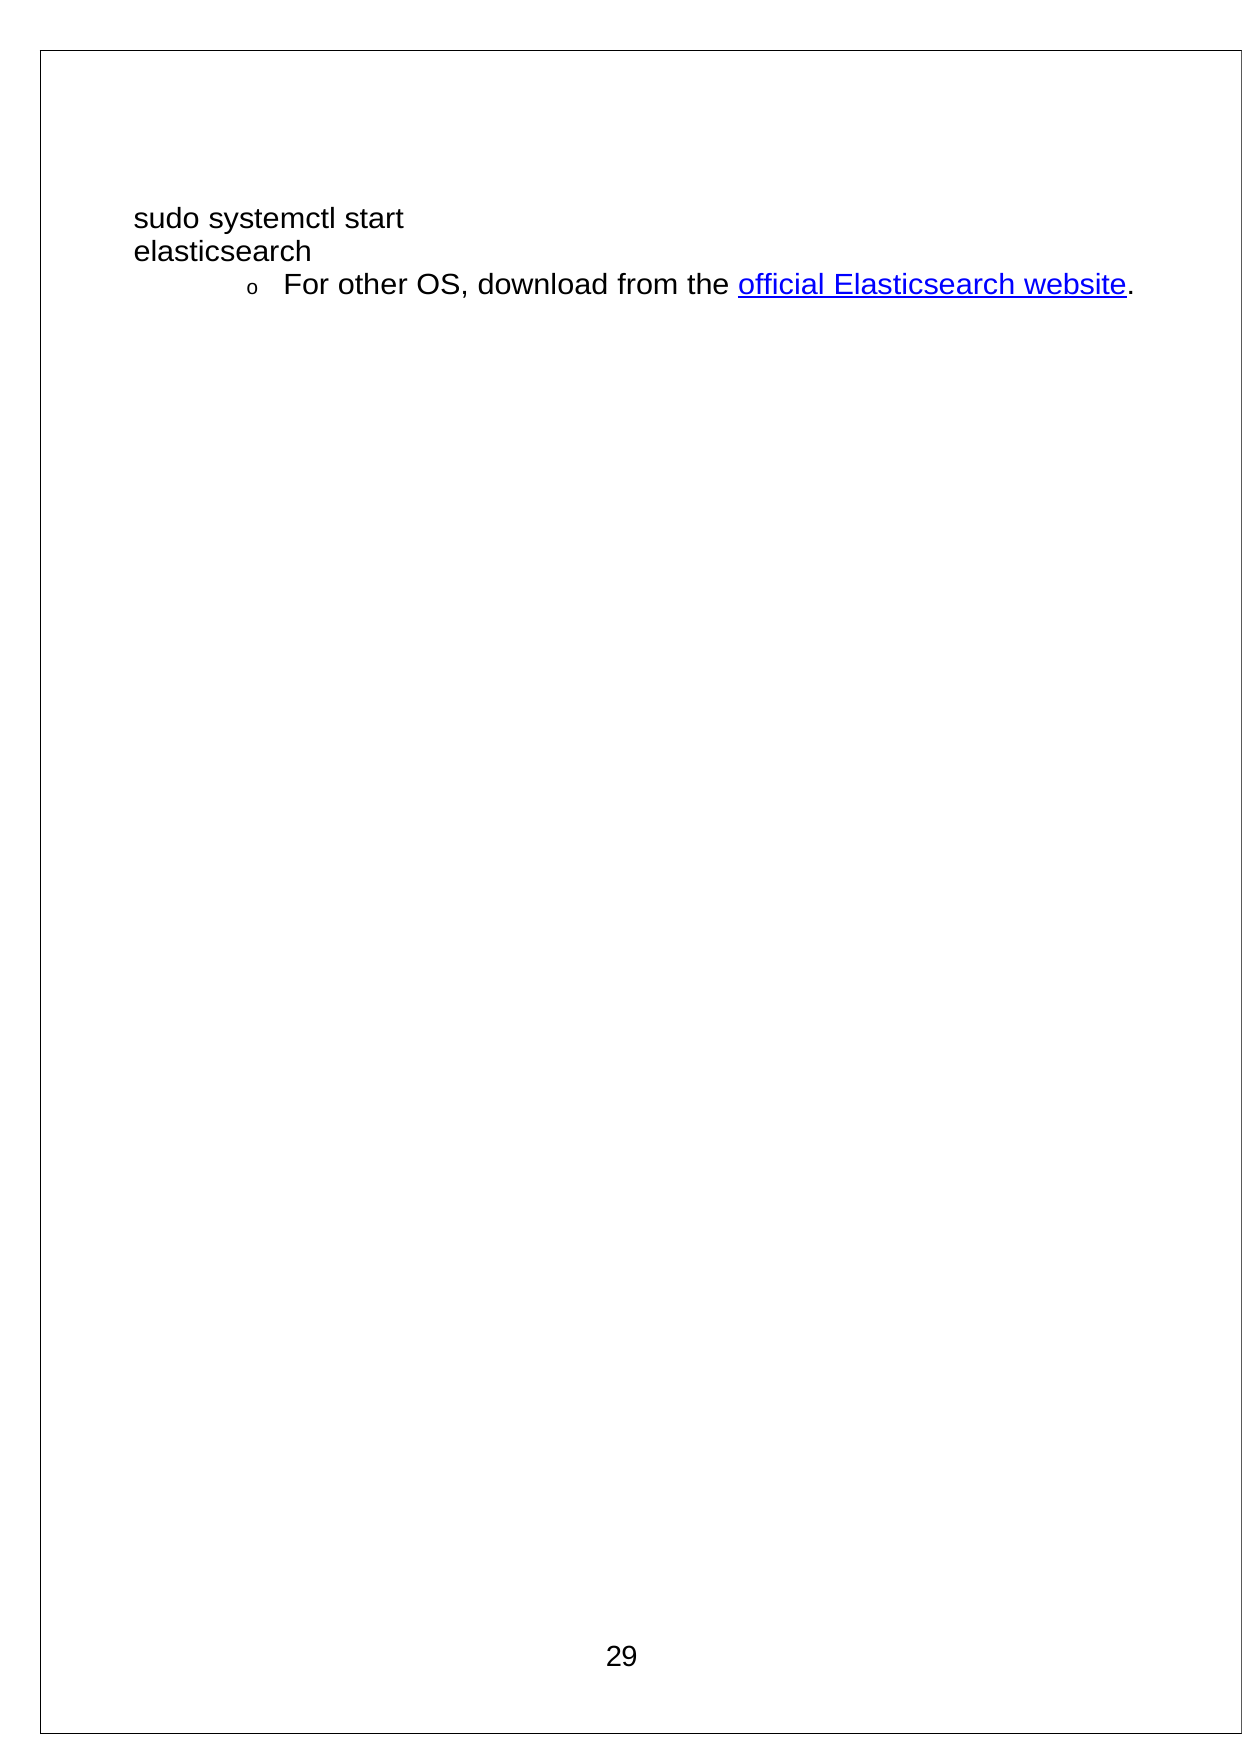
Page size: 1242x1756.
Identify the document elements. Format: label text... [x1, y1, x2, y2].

list For other OS, download from the official Elasticsearch website. [246, 268, 1241, 301]
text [133, 202, 587, 268]
